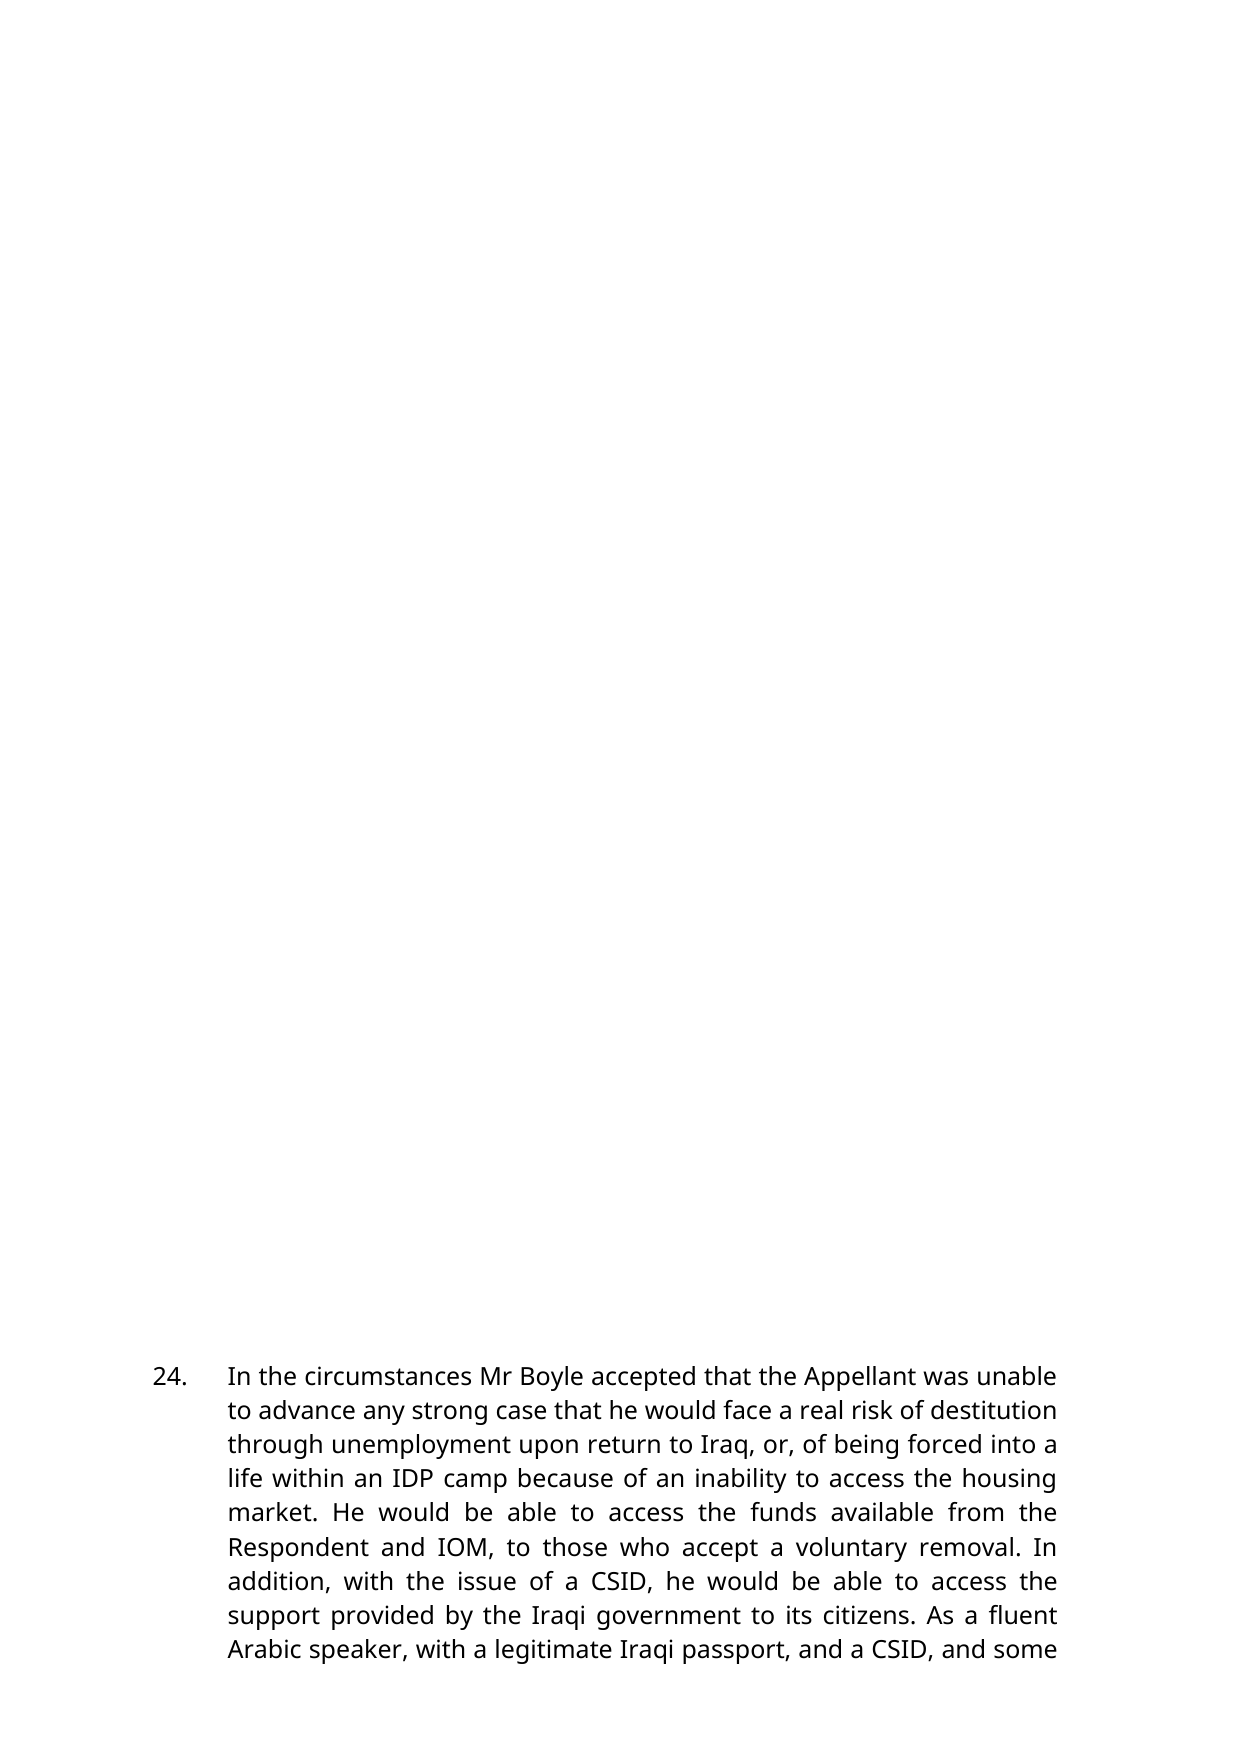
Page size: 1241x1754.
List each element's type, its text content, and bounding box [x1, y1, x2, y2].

list In the circumstances Mr Boyle accepted that the Appellant was unable to advance any strong case that he would face a real risk of destitution through unemployment upon return to Iraq, or, of being forced into a life within an IDP camp because of an inability to access the housing market. He would be able to access the funds available from the Respondent and IOM, to those who accept a voluntary removal. In addition, with the issue of a CSID, he would be able to access the support provided by the Iraqi government to its citizens. As a fluent Arabic speaker, with a legitimate Iraqi passport, and a CSID, and some fluency in English, the Appellant would in any event be much more likely to able to access employment within Baghdad than one who did not have those advantages. [152, 1359, 1087, 1665]
